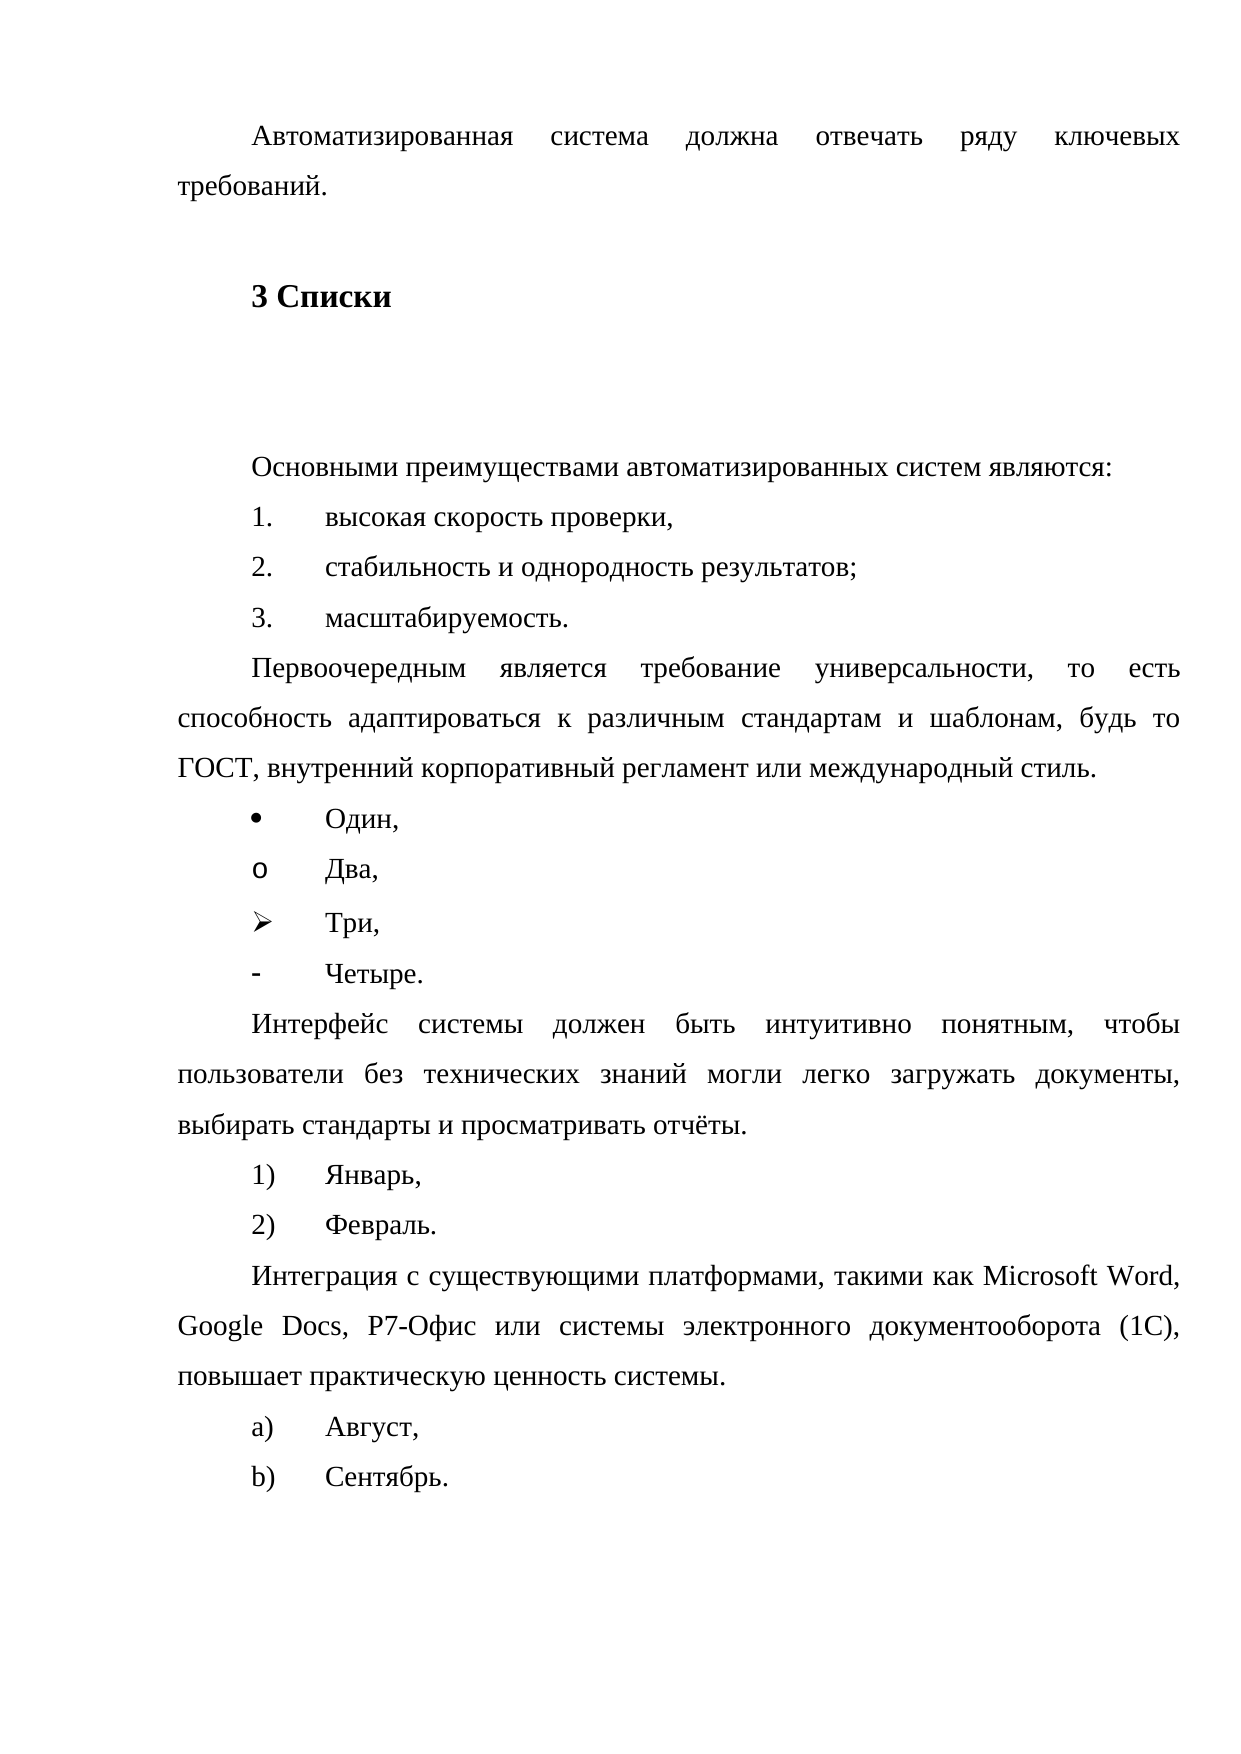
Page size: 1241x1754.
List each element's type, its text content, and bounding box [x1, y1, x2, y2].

text Интеграция с существующими платформами, такими как Microsoft Word, Google Docs, Р7-Офис или системы электронного документооборота (1С), повышает практическую ценность системы. [177, 1258, 1181, 1392]
text Первоочередным является требование универсальности, то есть способность адаптироваться к различным стандартам и шаблонам, будь то ГОСТ, внутренний корпоративный регламент или международный стиль. [177, 650, 1181, 784]
list Февраль. [177, 1207, 1181, 1241]
list масштабируемость. [177, 600, 1181, 633]
list Январь, [177, 1157, 1181, 1191]
list Один, [177, 801, 1181, 834]
list Два, [177, 851, 1181, 887]
list Четыре. [177, 956, 1181, 989]
list Август, [177, 1409, 1181, 1442]
list высокая скорость проверки, [177, 499, 1181, 533]
list Сентябрь. [177, 1459, 1181, 1493]
list Три, [177, 905, 1181, 939]
text Интерфейс системы должен быть интуитивно понятным, чтобы пользователи без технических знаний могли легко загружать документы, выбирать стандарты и просматривать отчёты. [177, 1006, 1181, 1140]
text 3 Списки [177, 276, 1181, 314]
list стабильность и однородность результатов; [177, 549, 1181, 583]
text Автоматизированная система должна отвечать ряду ключевых требований. [177, 118, 1181, 202]
text Основными преимуществами автоматизированных систем являются: [177, 449, 1181, 482]
